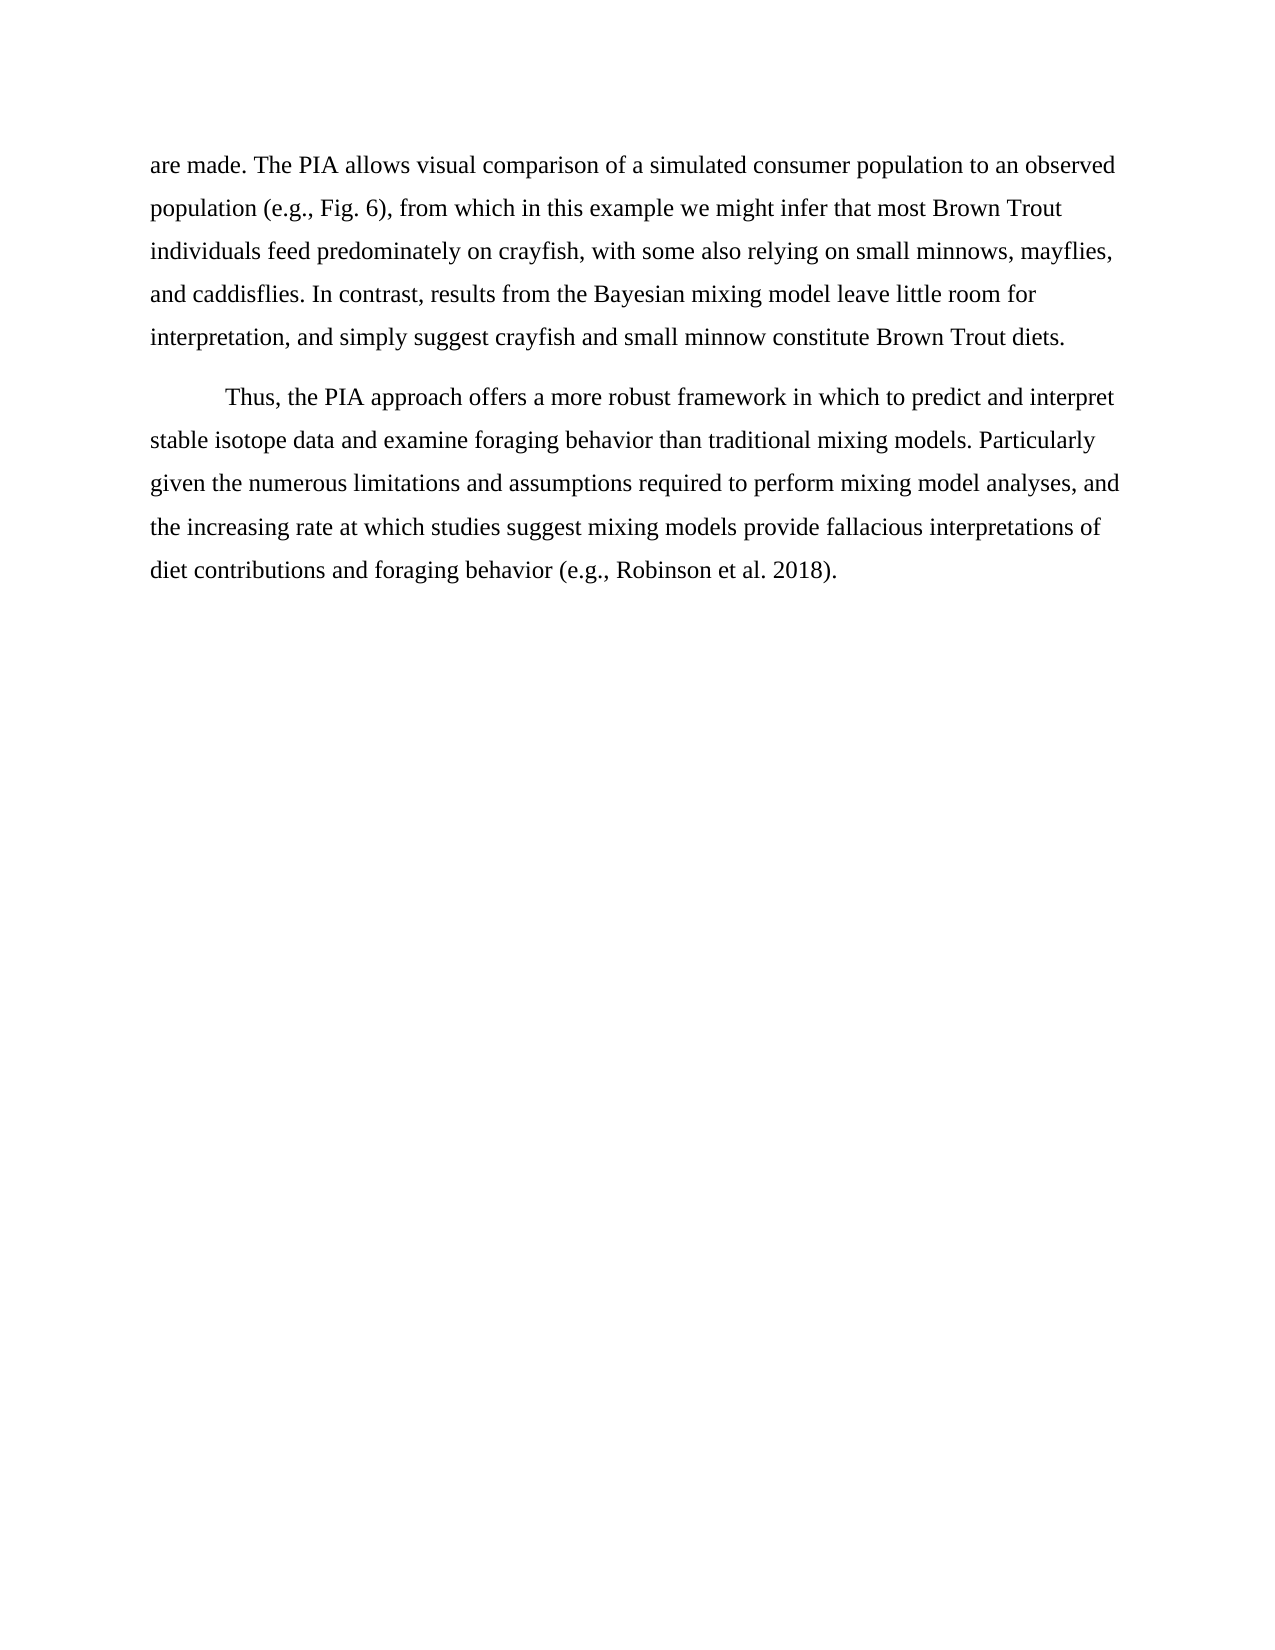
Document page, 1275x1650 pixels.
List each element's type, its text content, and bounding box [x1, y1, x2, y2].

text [150, 150, 1125, 351]
text Thus, the PIA approach offers a more robust framework in which to predict and interpret stable isotope data and examine foraging behavior than traditional mixing models. Particularly given the numerous limitations and assumptions required to perform mixing model analyses, and the increasing rate at which studies suggest mixing models provide fallacious interpretations of diet contributions and foraging behavior (e.g., Robinson et al. 2018). [150, 382, 1125, 583]
